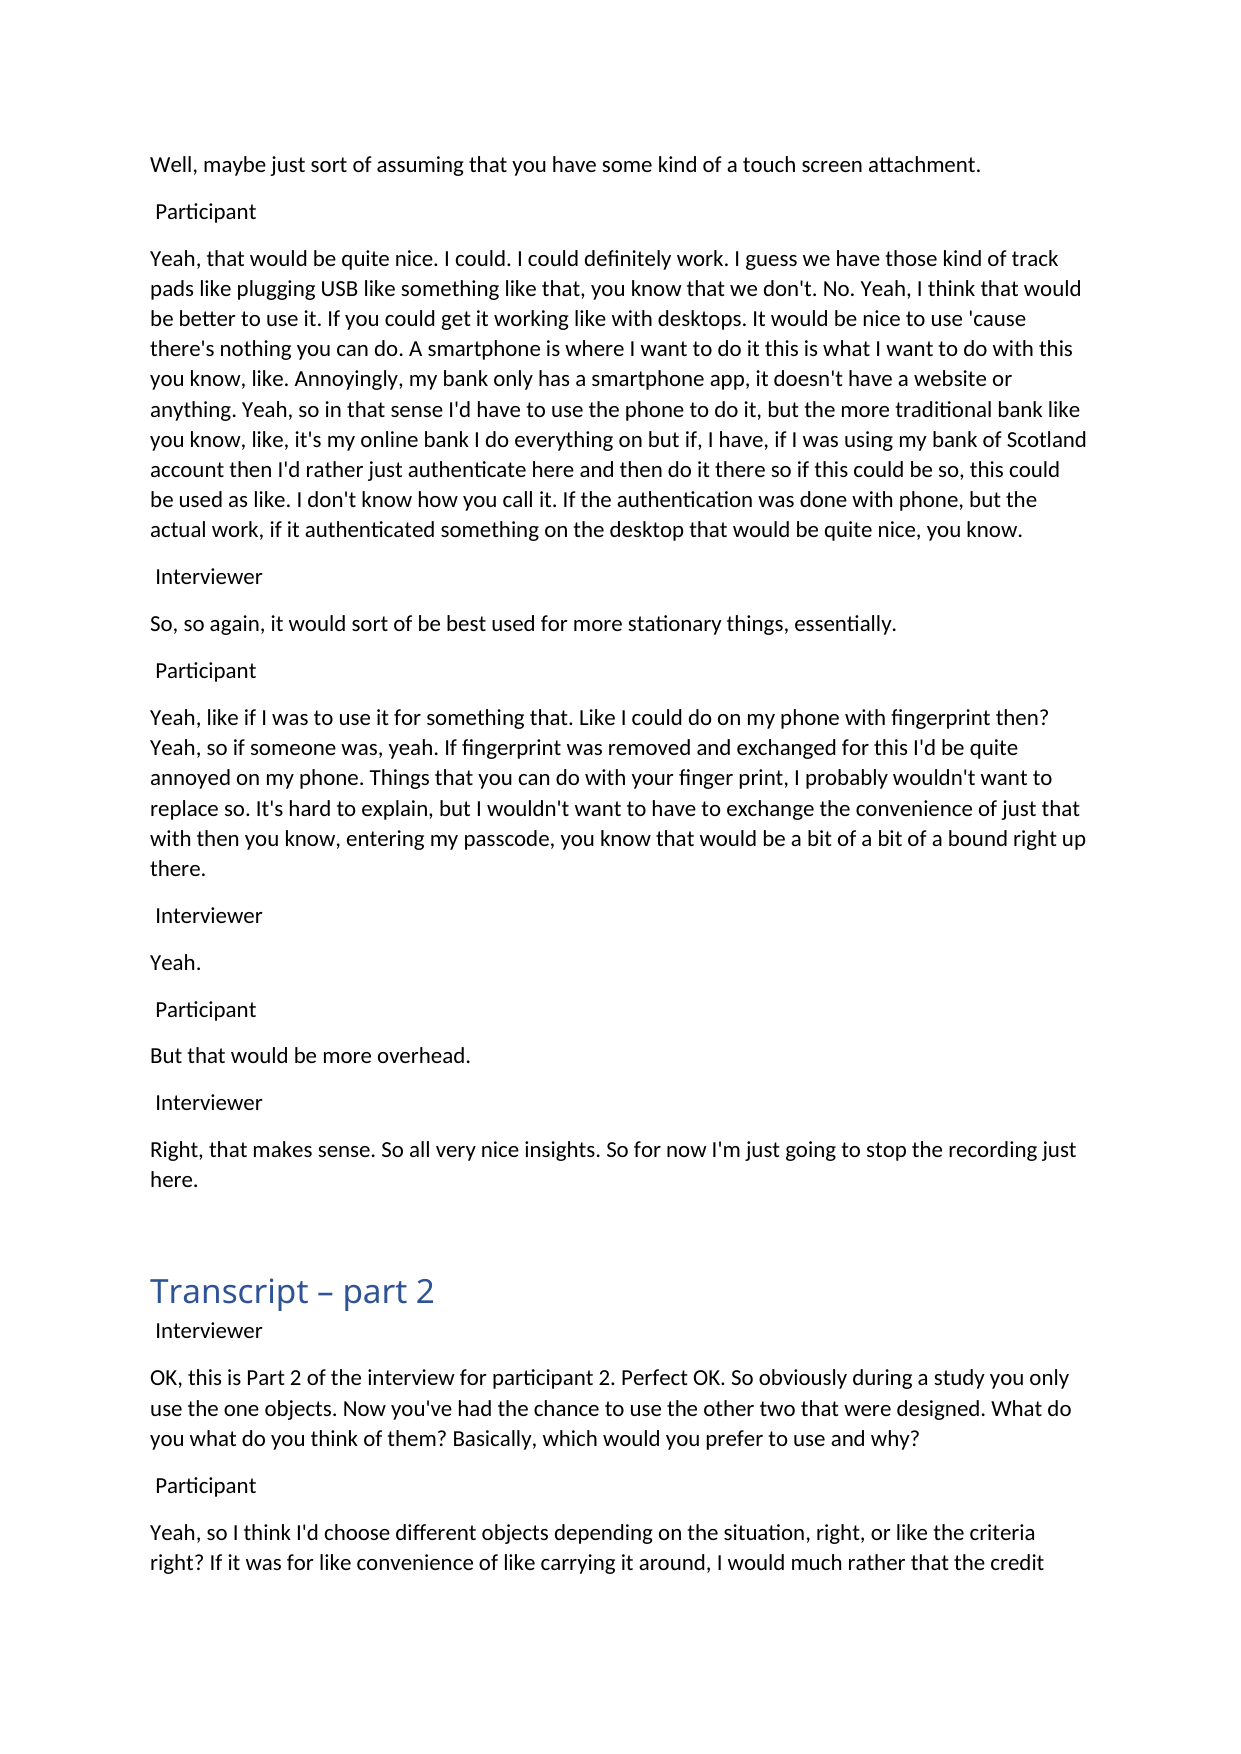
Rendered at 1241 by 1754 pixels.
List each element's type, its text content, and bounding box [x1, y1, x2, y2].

text OK, this is Part 2 of the interview for participant 2. Perfect OK. So obviously during a study you only use the one objects. Now you've had the chance to use the other two that were designed. What do you what do you think of them? Basically, which would you prefer to use and why? [150, 1363, 1090, 1452]
text Well, maybe just sort of assuming that you have some kind of a touch screen attachment. [150, 150, 1090, 178]
text Participant [150, 1471, 1090, 1499]
text Participant [150, 197, 1090, 225]
subtitle Transcript – part 2 [150, 1268, 1090, 1313]
text Interviewer [150, 562, 1090, 591]
text Yeah. [150, 948, 1090, 976]
text Yeah, like if I was to use it for something that. Like I could do on my phone with fingerprint then? Yeah, so if someone was, yeah. If fingerprint was removed and exchanged for this I'd be quite annoyed on my phone. Things that you can do with your finger print, I probably wouldn't want to replace so. It's hard to explain, but I wouldn't want to have to exchange the convenience of just that with then you know, entering my passcode, you know that would be a bit of a bit of a bound right up there. [150, 703, 1090, 882]
text Participant [150, 656, 1090, 684]
text Yeah, that would be quite nice. I could. I could definitely work. I guess we have those kind of track pads like plugging USB like something like that, you know that we don't. No. Yeah, I think that would be better to use it. If you could get it working like with desktops. It would be nice to use 'cause there's nothing you can do. A smartphone is where I want to do it this is what I want to do with this you know, like. Annoyingly, my bank only has a smartphone app, it doesn't have a website or anything. Yeah, so in that sense I'd have to use the phone to do it, but the more traditional bank like you know, like, it's my online bank I do everything on but if, I have, if I was using my bank of Scotland account then I'd rather just authenticate here and then do it there so if this could be so, this could be used as like. I don't know how you call it. If the authentication was done with phone, but the actual work, if it authenticated something on the desktop that would be quite nice, you know. [150, 244, 1090, 544]
text Right, that makes sense. So all very nice insights. So for now I'm just going to stop the recording just here. [150, 1135, 1090, 1194]
text So, so again, it would sort of be best used for more stationary things, essentially. [150, 609, 1090, 637]
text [150, 1518, 1090, 1576]
text Interviewer [150, 1317, 1090, 1345]
text Participant [150, 995, 1090, 1023]
text But that would be more overhead. [150, 1042, 1090, 1070]
text Interviewer [150, 901, 1090, 929]
text Interviewer [150, 1088, 1090, 1117]
